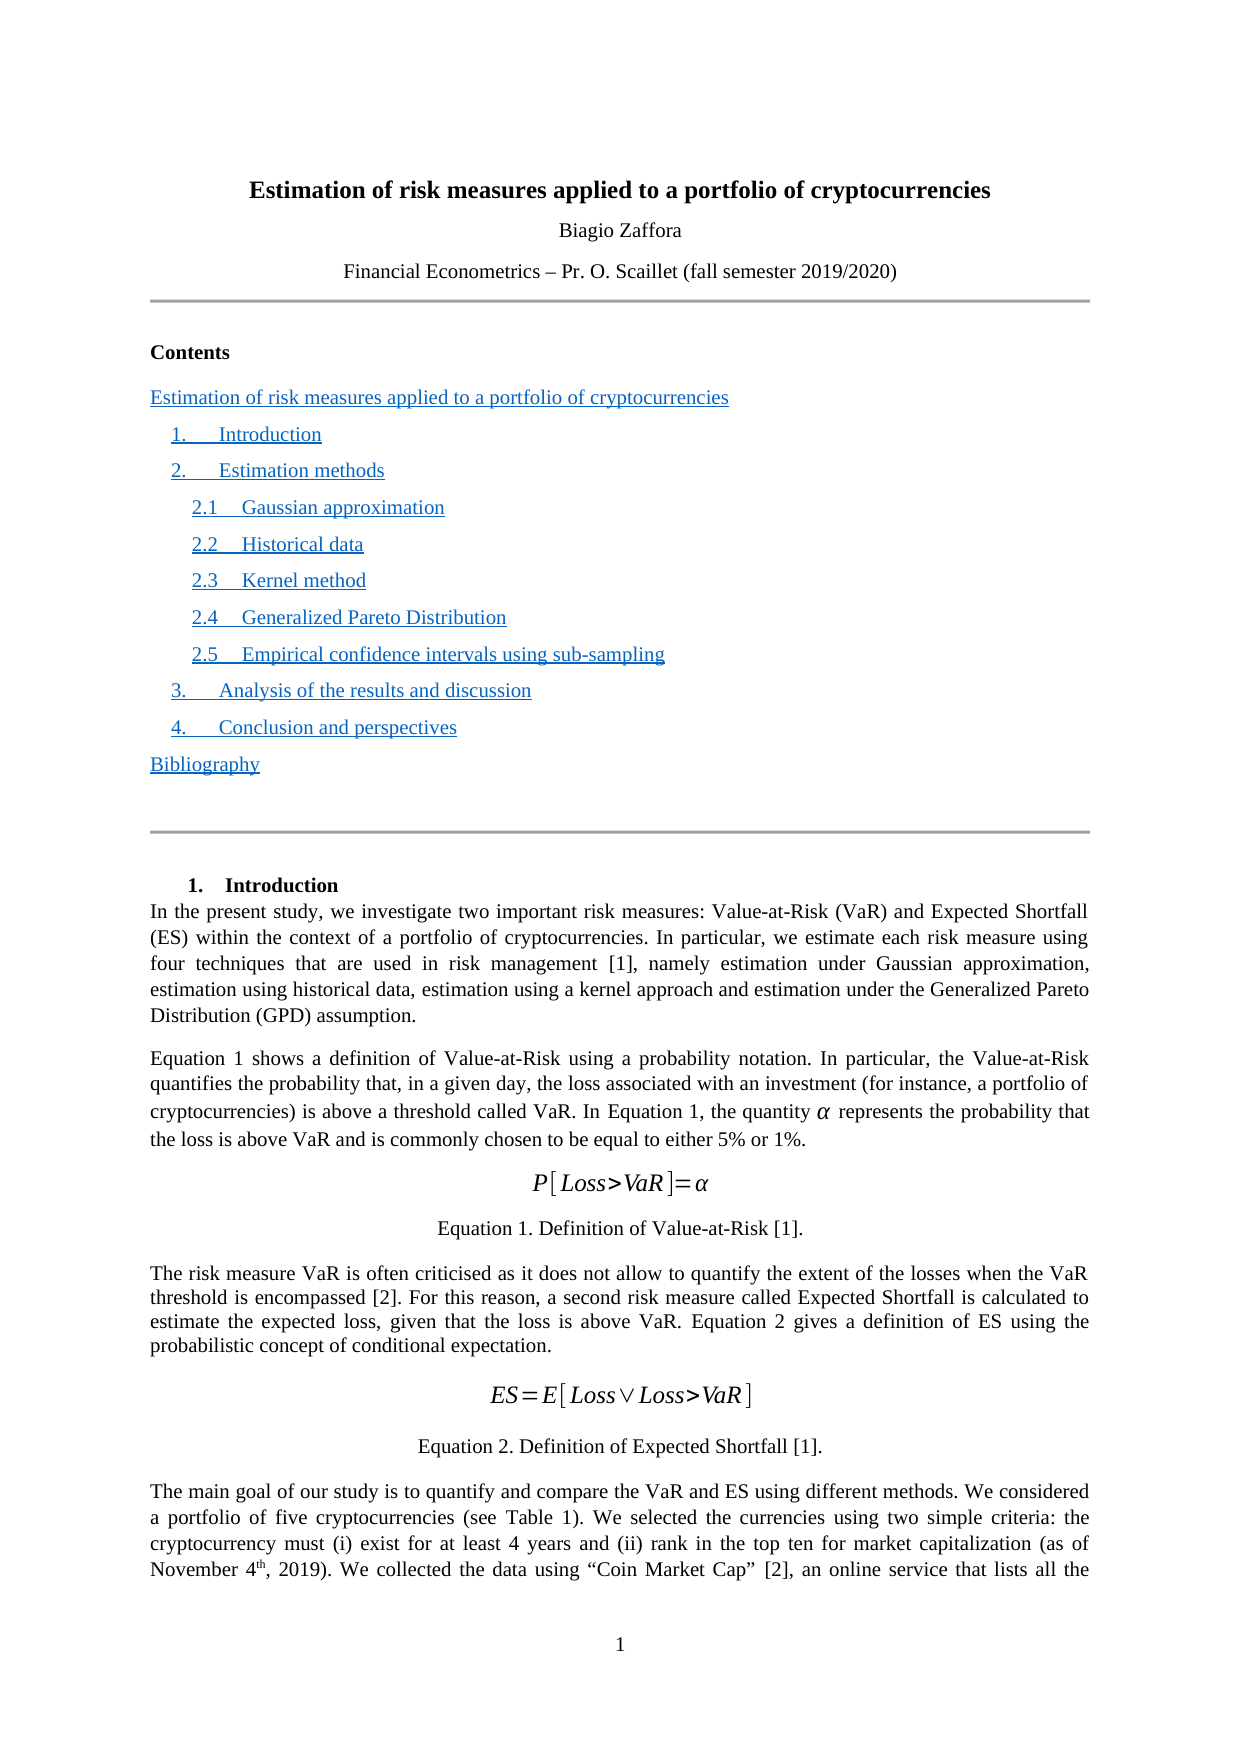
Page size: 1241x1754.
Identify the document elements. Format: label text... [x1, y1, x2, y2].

text Biagio Zaffora [150, 218, 1090, 242]
subtitle Introduction [187, 873, 1090, 897]
text In the present study, we investigate two important risk measures: Value-at-Risk (VaR) and Expected Shortfall (ES) within the context of a portfolio of cryptocurrencies. In particular, we estimate each risk measure using four techniques that are used in risk management , namely estimation under Gaussian approximation, estimation using historical data, estimation using a kernel approach and estimation under the Generalized Pareto Distribution (GPD) assumption. [150, 899, 1090, 1027]
subtitle Estimation of risk measures applied to a portfolio of cryptocurrencies [150, 175, 1090, 204]
text Equation . Definition of Expected Shortfall . [150, 1434, 1090, 1458]
text Equation 1 shows a definition of Value-at-Risk using a probability notation. In particular, the Value-at-Risk quantifies the probability that, in a given day, the loss associated with an investment (for instance, a portfolio of cryptocurrencies) is above a threshold called VaR. In Equation 1, the quantity represents the probability that the loss is above VaR and is commonly chosen to be equal to either 5% or 1%. [150, 1045, 1090, 1151]
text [150, 1479, 1090, 1581]
text Financial Econometrics – Pr. O. Scaillet (fall semester 2019/2020) [150, 259, 1090, 283]
text Equation . Definition of Value-at-Risk . [150, 1216, 1090, 1240]
text The risk measure VaR is often criticised as it does not allow to quantify the extent of the losses when the VaR threshold is encompassed . For this reason, a second risk measure called Expected Shortfall is calculated to estimate the expected loss, given that the loss is above VaR. Equation 2 gives a definition of ES using the probabilistic concept of conditional expectation. [150, 1261, 1090, 1357]
